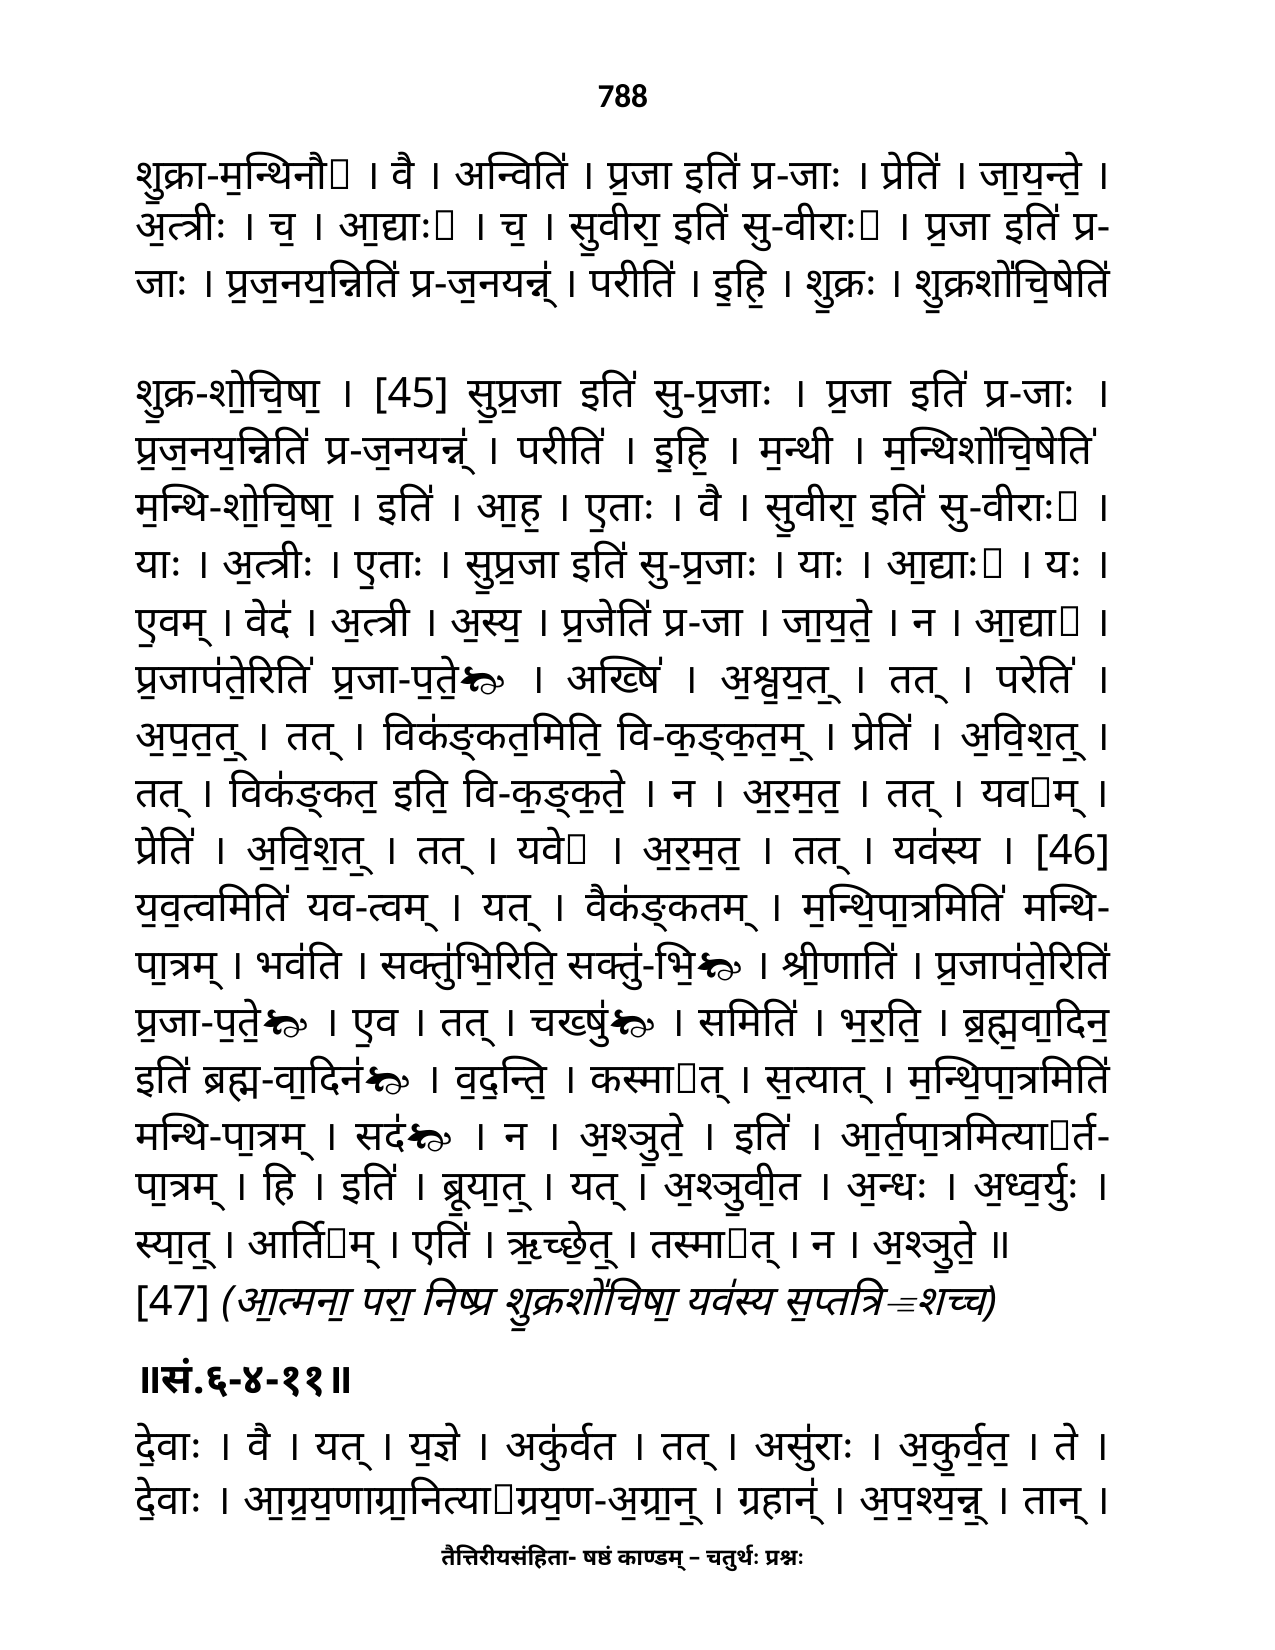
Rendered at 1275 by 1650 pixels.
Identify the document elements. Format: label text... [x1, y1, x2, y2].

text ॥सं.६-४-११॥ [135, 1345, 1110, 1405]
